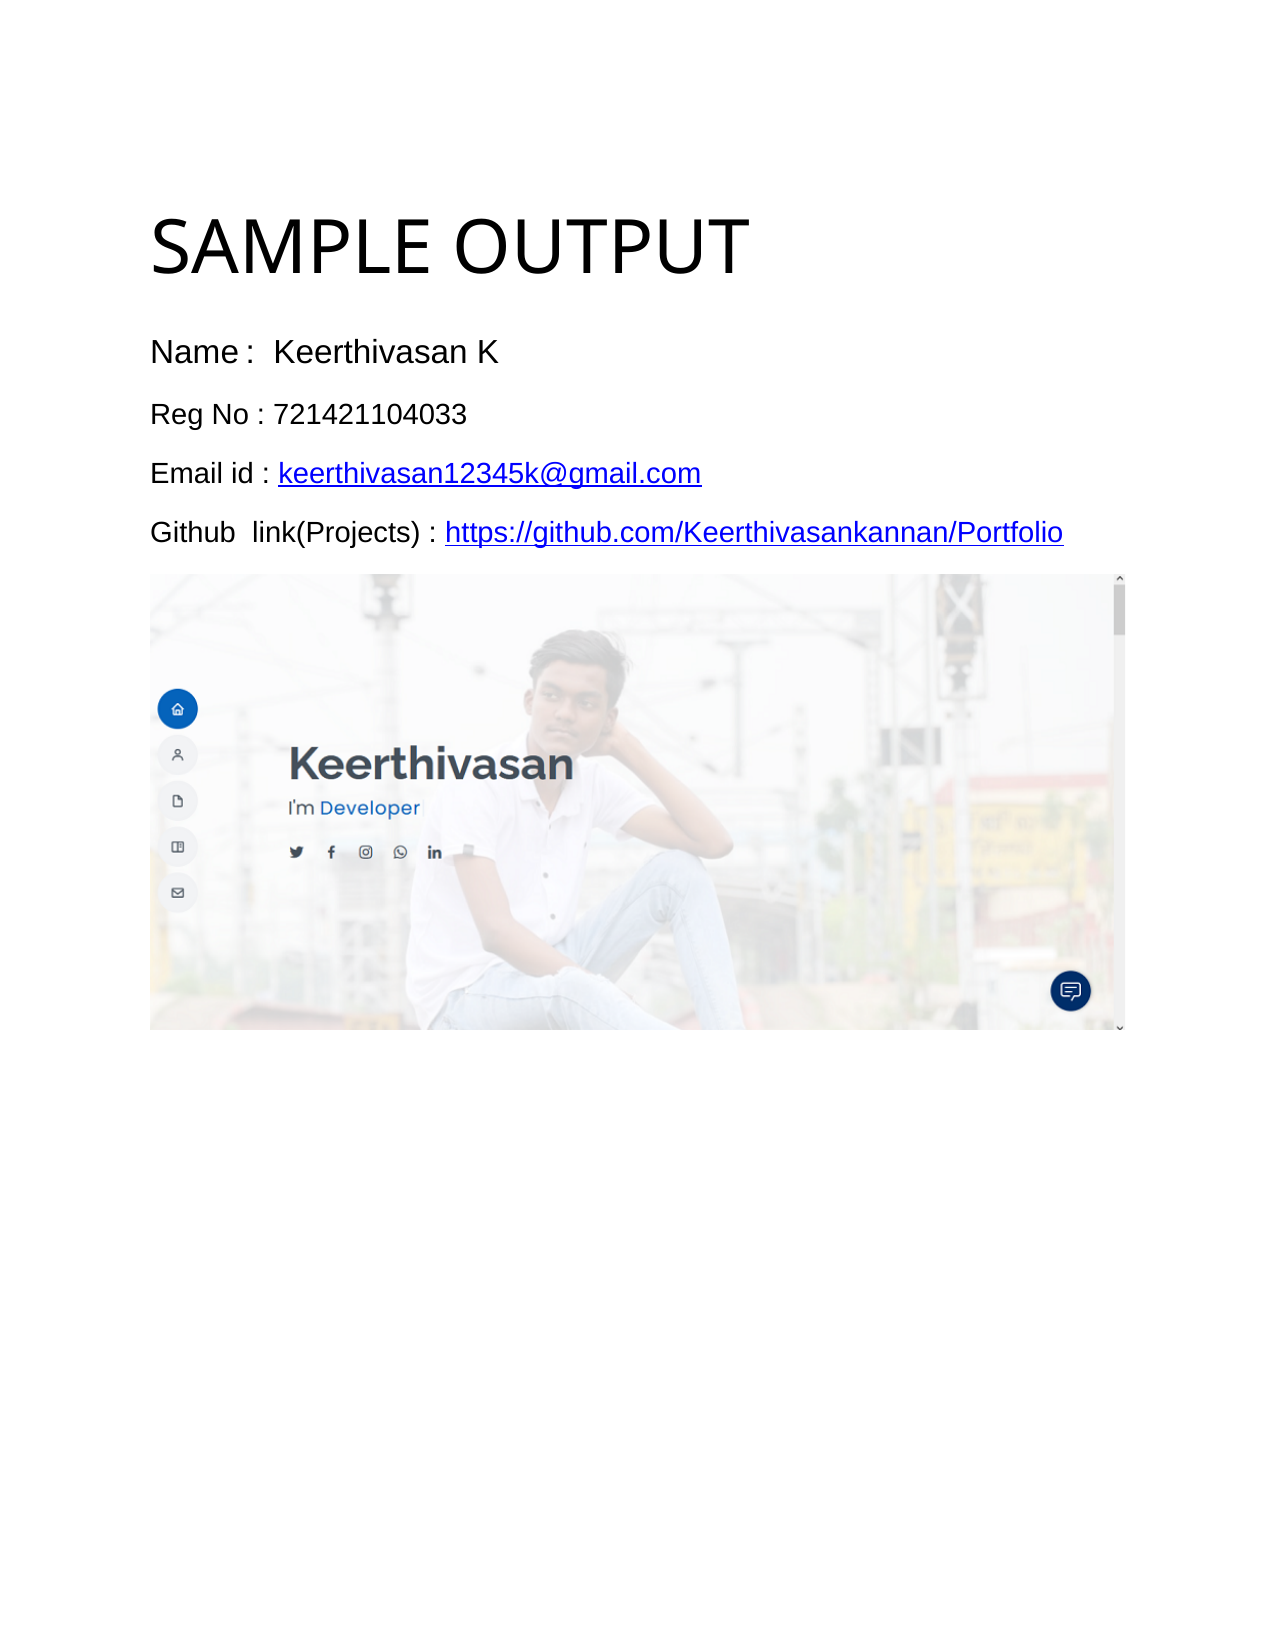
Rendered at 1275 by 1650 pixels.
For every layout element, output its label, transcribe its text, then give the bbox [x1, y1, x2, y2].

text Email id : keerthivasan12345k@gmail.com [150, 456, 1125, 489]
text Reg No : 721421104033 [150, 397, 1125, 430]
text SAMPLE OUTPUT [150, 150, 1125, 296]
text Github link(Projects) : https://github.com/Keerthivasankannan/Portfolio [150, 515, 1125, 549]
text Name : Keerthivasan K [150, 332, 1125, 370]
picture [150, 574, 1125, 1030]
